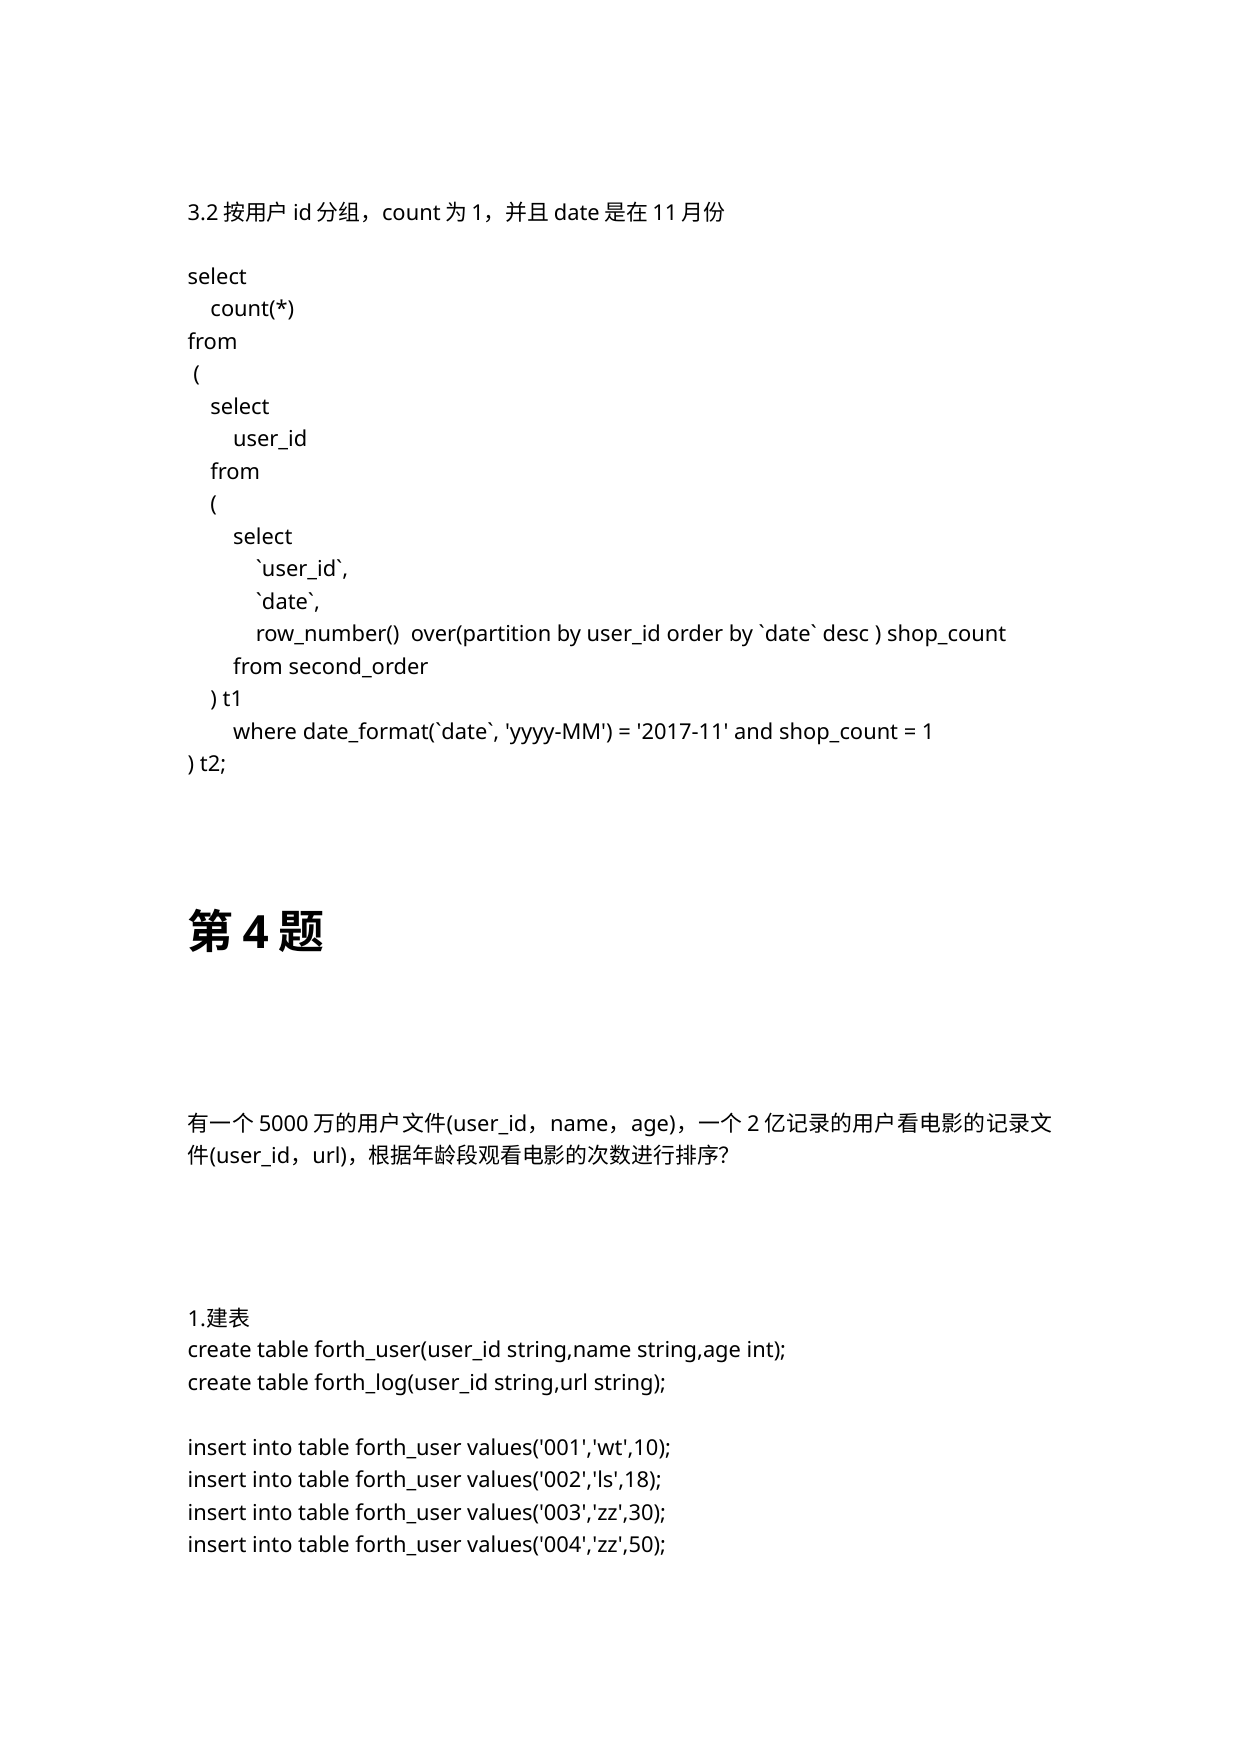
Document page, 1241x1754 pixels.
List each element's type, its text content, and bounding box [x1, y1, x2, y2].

text from [187, 324, 1053, 357]
text 3.2按用户id分组，count为1，并且date是在11月份 [187, 194, 1053, 227]
text ( [187, 357, 1053, 389]
subtitle 第4题 [187, 880, 1053, 977]
text insert into table forth_user values('003','zz',30); [187, 1496, 1053, 1528]
text select [187, 519, 1053, 552]
text ) t1 [187, 682, 1053, 714]
text where date_format(`date`, 'yyyy-MM') = '2017-11' and shop_count = 1 [187, 714, 1053, 747]
text insert into table forth_user values('001','wt',10); [187, 1431, 1053, 1463]
text user_id [187, 422, 1053, 454]
text insert into table forth_user values('002','ls',18); [187, 1463, 1053, 1496]
text ( [187, 487, 1053, 519]
text from second_order [187, 649, 1053, 682]
text select [187, 259, 1053, 292]
text 有一个5000万的用户文件(user_id，name，age)，一个2亿记录的用户看电影的记录文件(user_id，url)，根据年龄段观看电影的次数进行排序？ [187, 1106, 1053, 1171]
text insert into table forth_user values('004','zz',50); [187, 1528, 1053, 1561]
text ) t2; [187, 747, 1053, 779]
text from [187, 454, 1053, 487]
text `user_id`, [187, 552, 1053, 584]
text `date`, [187, 584, 1053, 617]
text 1.建表 [187, 1301, 1053, 1333]
text count(*) [187, 292, 1053, 324]
text create table forth_user(user_id string,name string,age int); [187, 1333, 1053, 1366]
text select [187, 389, 1053, 422]
text row_number() over(partition by user_id order by `date` desc ) shop_count [187, 617, 1053, 649]
text create table forth_log(user_id string,url string); [187, 1366, 1053, 1398]
